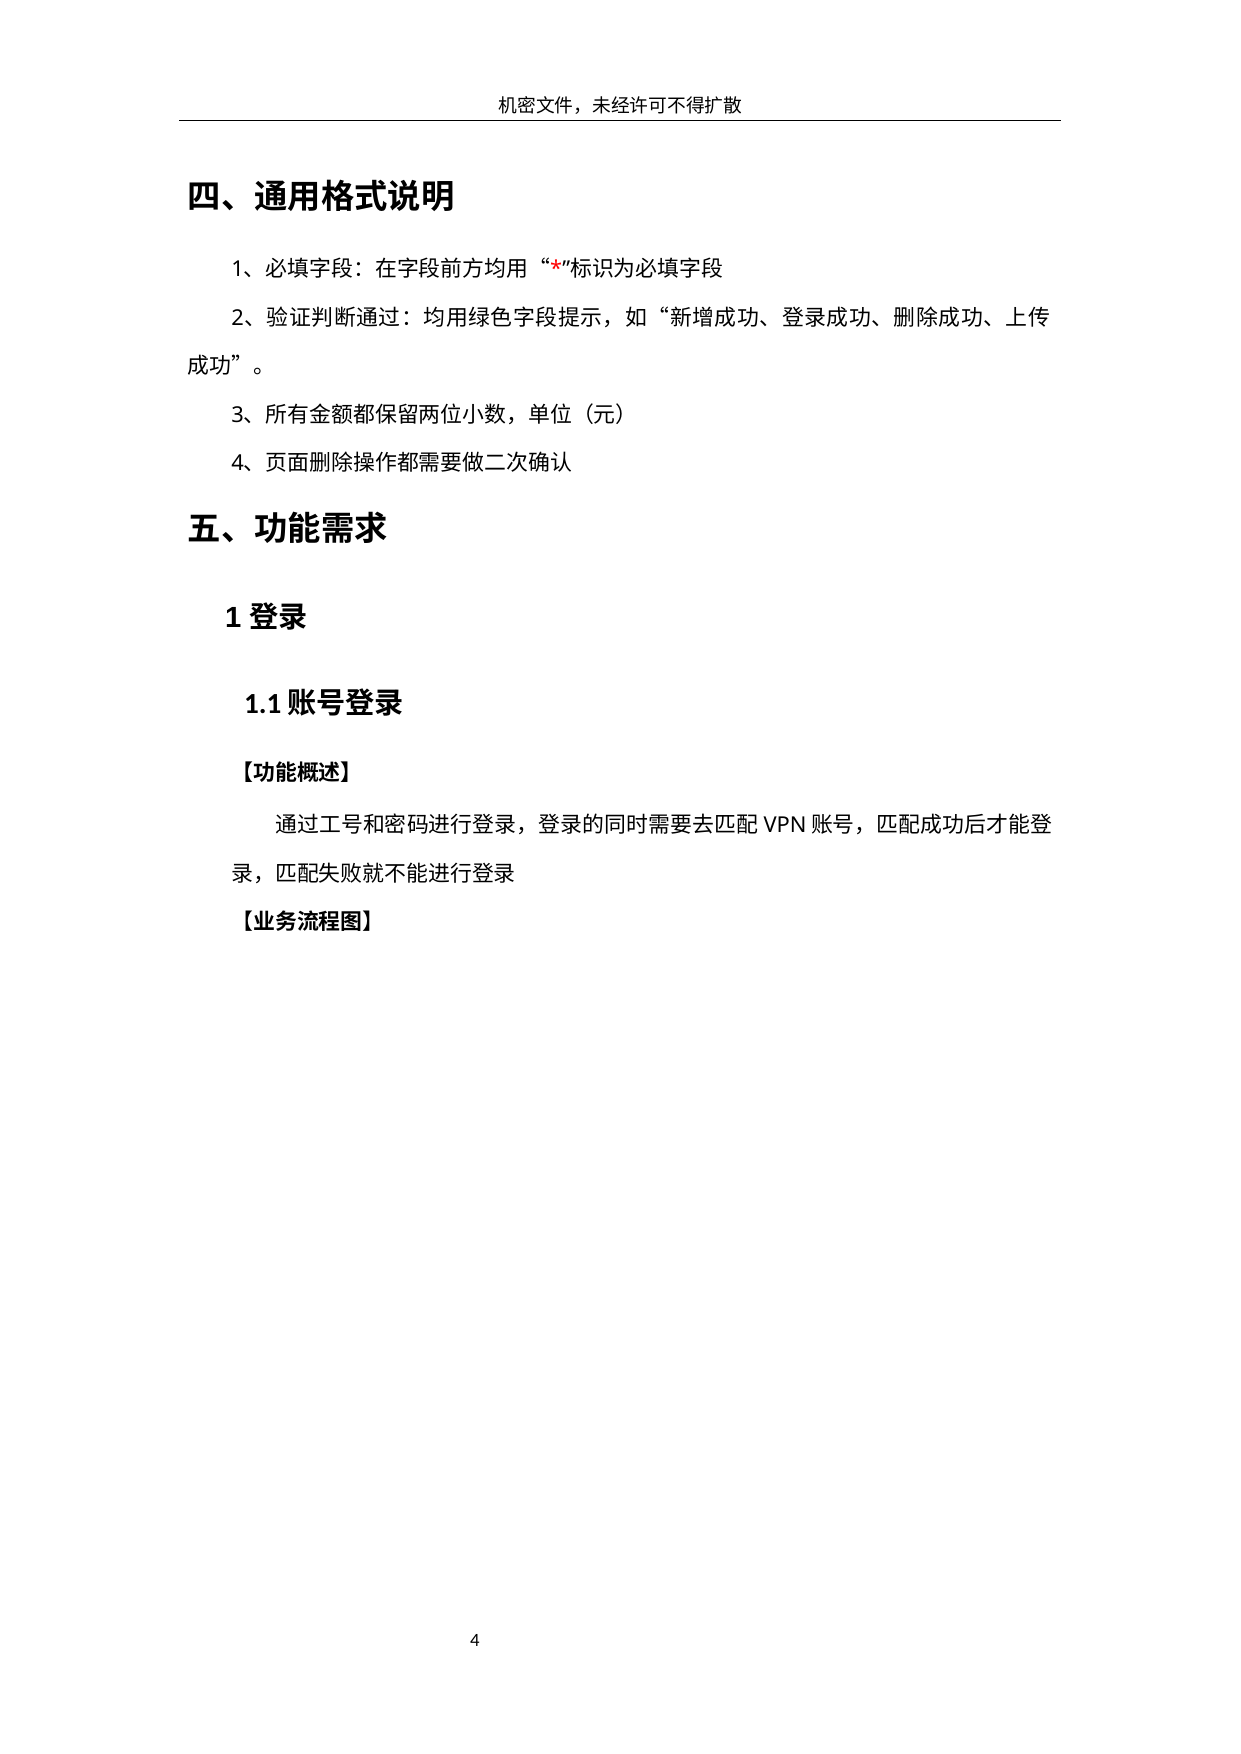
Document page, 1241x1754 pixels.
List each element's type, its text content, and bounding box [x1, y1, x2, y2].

text 通过工号和密码进行登录，登录的同时需要去匹配VPN账号，匹配成功后才能登录，匹配失败就不能进行登录 [231, 807, 1053, 888]
subtitle 五、功能需求 [187, 493, 1053, 558]
text 2、验证判断通过：均用绿色字段提示，如“新增成功、登录成功、删除成功、上传成功”。 [187, 299, 1053, 381]
text 【功能概述】 [187, 754, 1053, 787]
text 1、必填字段：在字段前方均用“*”标识为必填字段 [187, 251, 1053, 283]
subtitle 1 登录 [187, 582, 1053, 647]
text 3、所有金额都保留两位小数，单位（元） [187, 396, 1053, 429]
text 【业务流程图】 [187, 904, 1053, 936]
subtitle 四、通用格式说明 [187, 162, 1053, 227]
text 4、页面删除操作都需要做二次确认 [187, 445, 1053, 477]
subtitle 1.1账号登录 [187, 668, 1053, 733]
